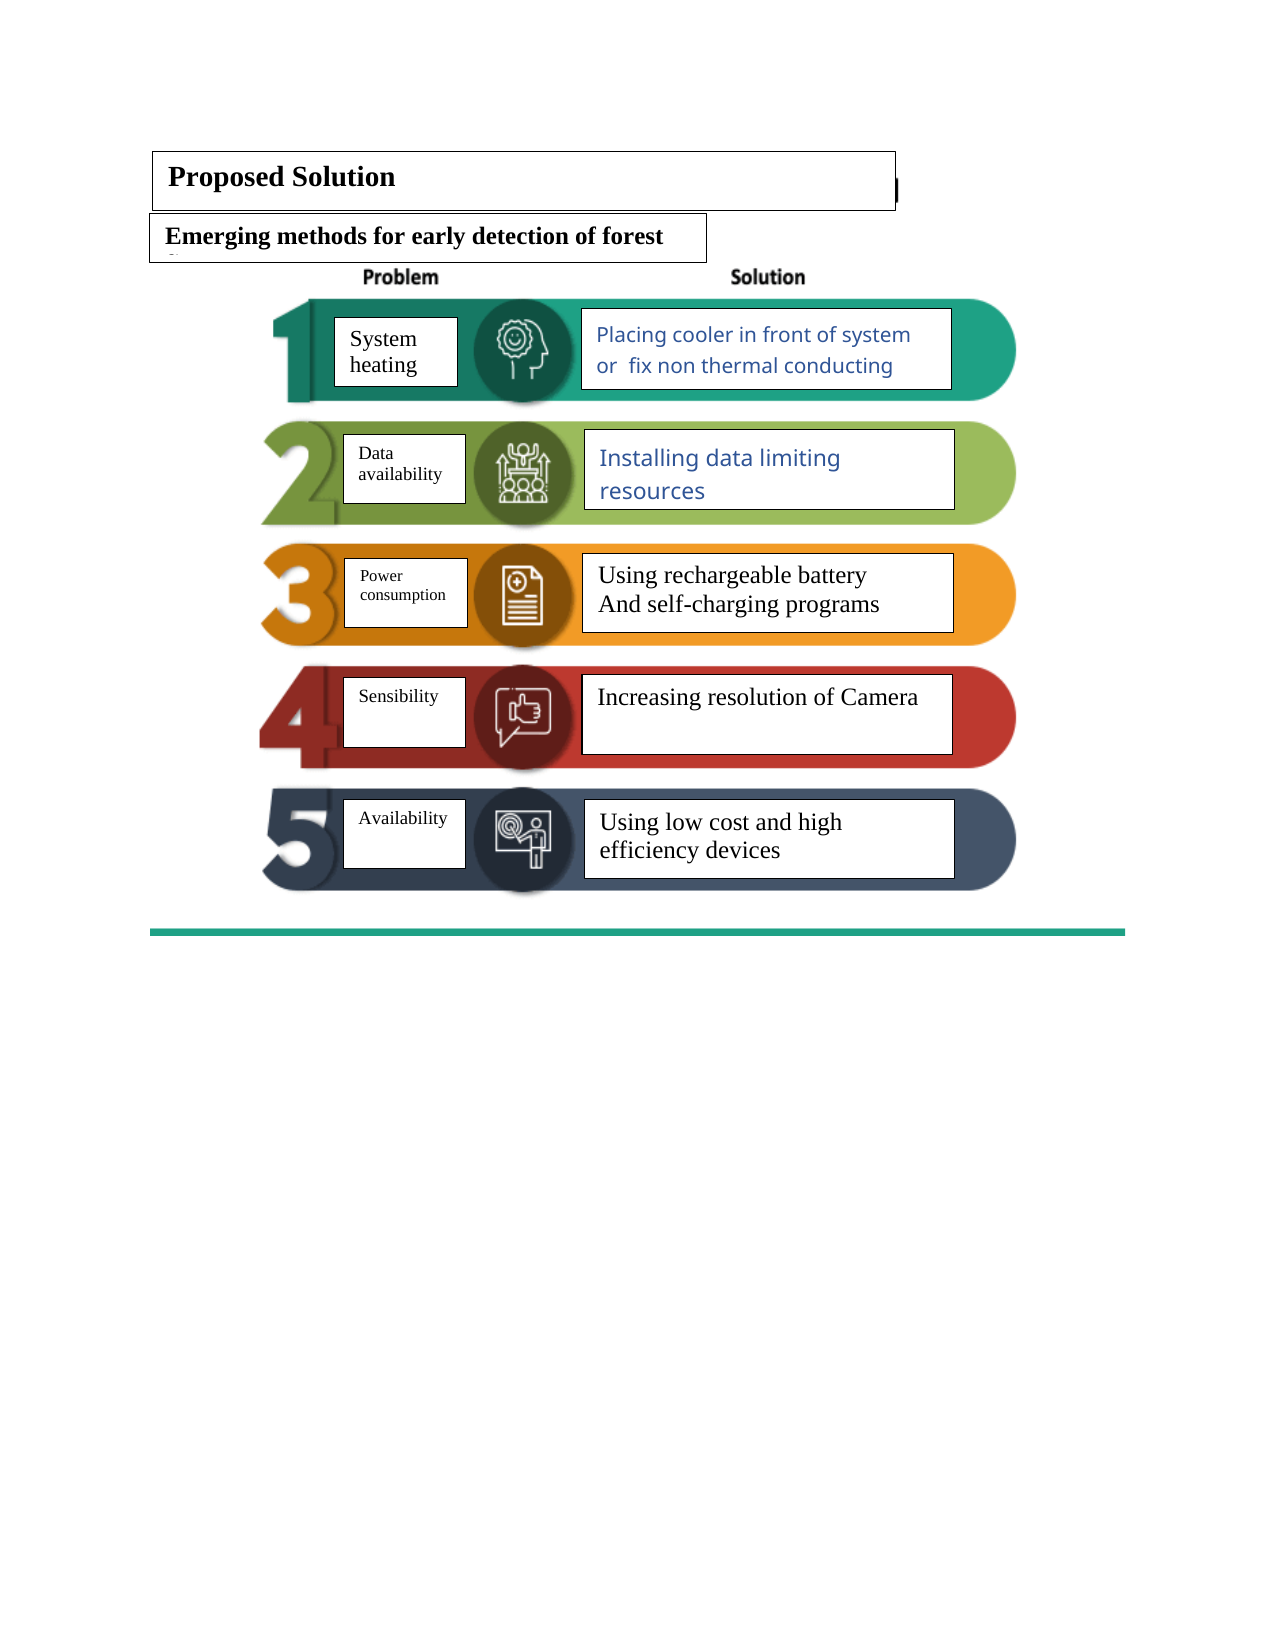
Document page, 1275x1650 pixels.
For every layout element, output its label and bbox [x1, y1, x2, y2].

picture [150, 150, 1125, 936]
